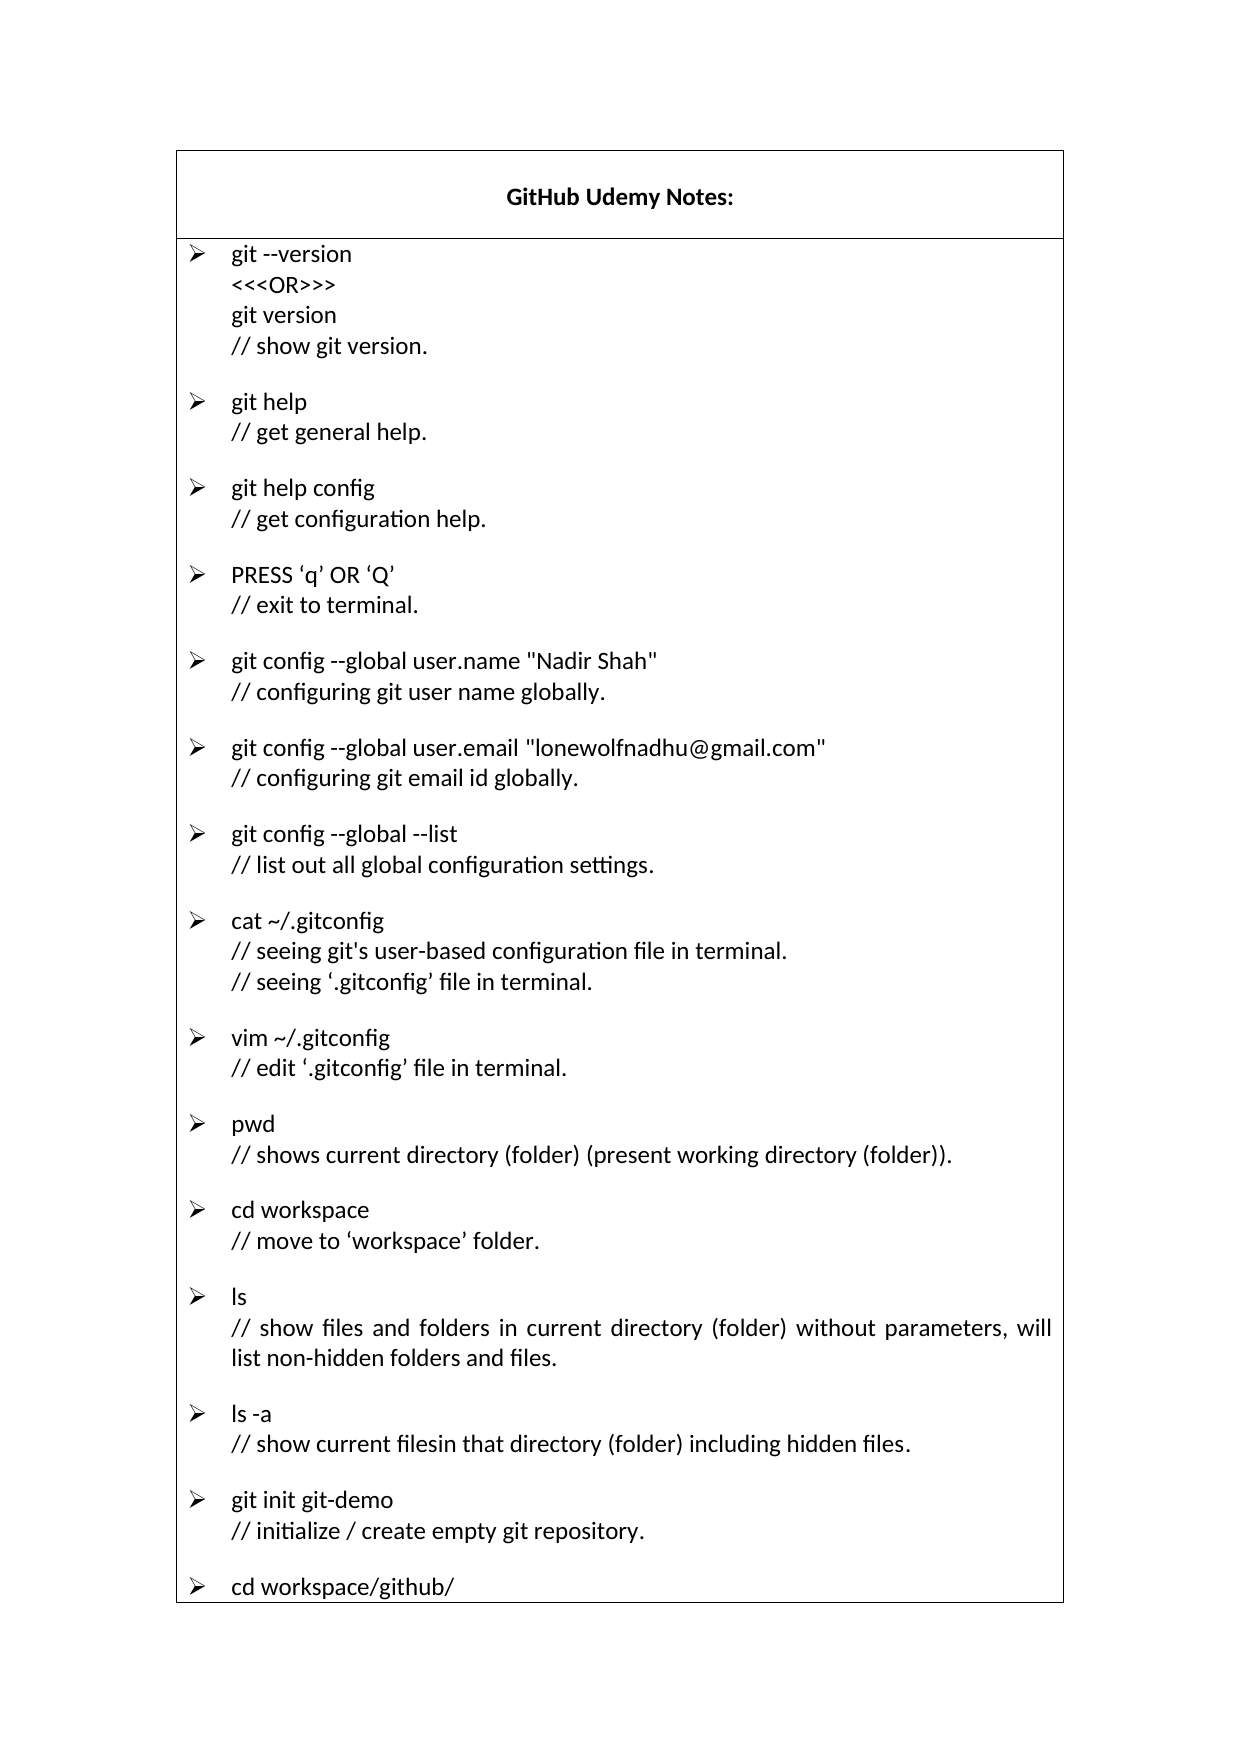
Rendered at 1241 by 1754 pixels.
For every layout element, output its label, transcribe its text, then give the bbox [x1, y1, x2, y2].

table_header GitHub Udemy Notes: [177, 151, 1063, 237]
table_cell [177, 239, 1063, 1602]
